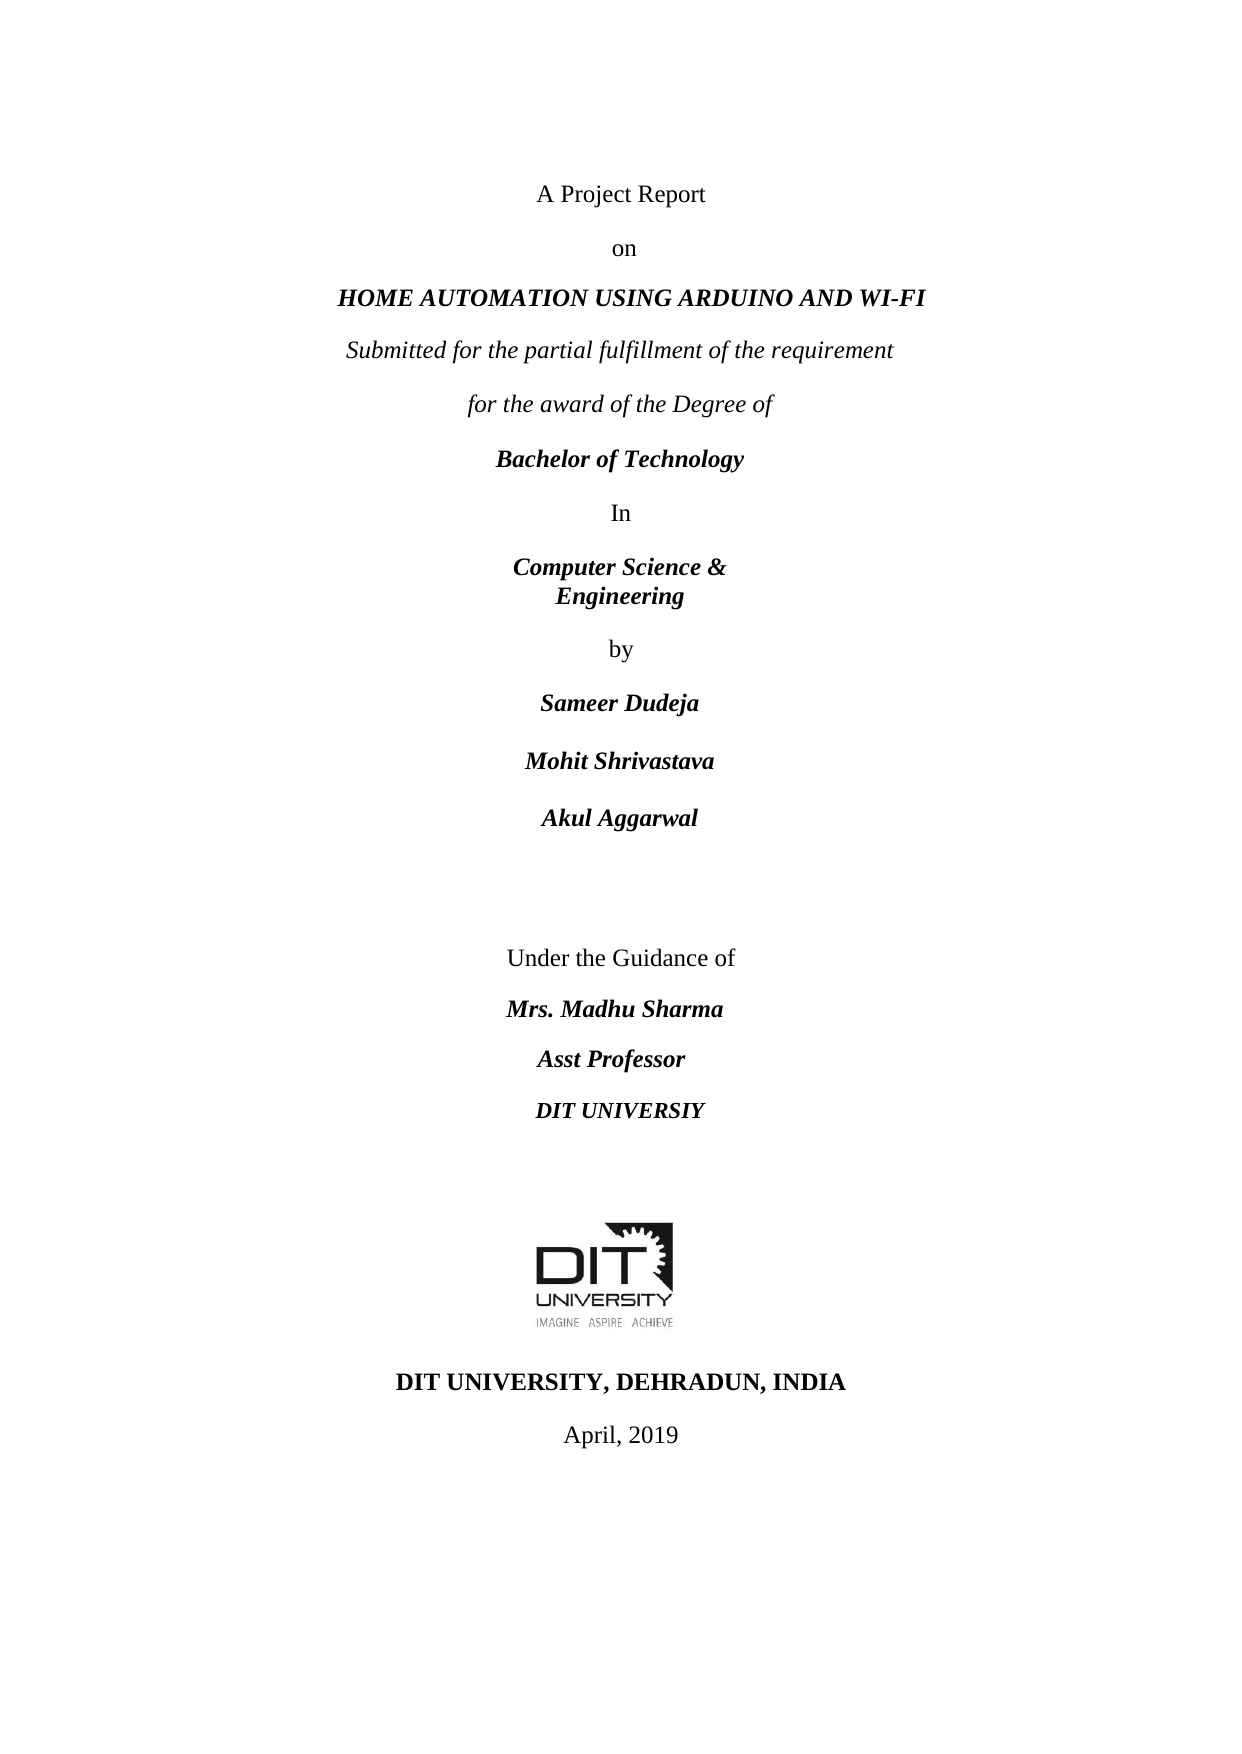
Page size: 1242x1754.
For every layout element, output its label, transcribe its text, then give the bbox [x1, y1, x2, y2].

text Asst Professor [627, 1049, 1067, 1072]
text Sameer Dudeja [497, 688, 745, 717]
text In [606, 498, 635, 526]
text on [433, 233, 808, 262]
text Under the Guidance of [439, 943, 803, 972]
text Bachelor of Technology [475, 444, 766, 472]
text DIT UNIVERSIY [358, 1097, 884, 1123]
text Submitted for the partial fulfillment of the requirement for the award of the Degree of [345, 335, 897, 418]
text Akul Aggarwal [497, 803, 745, 832]
text HOME AUTOMATION USING ARDUINO AND WI-FI [175, 288, 1067, 311]
picture [522, 1214, 684, 1336]
text A Project Report [433, 179, 808, 208]
text DIT UNIVERSITY, DEHRADUN, INDIA [391, 1367, 851, 1396]
text Mrs. Madhu Sharma [175, 999, 1067, 1022]
text Computer Science & Engineering [498, 552, 744, 609]
text April, 2019 [543, 1421, 699, 1449]
text Asst Professor [175, 1049, 632, 1072]
text Mohit Shrivastava [497, 746, 745, 775]
text by [604, 634, 638, 663]
